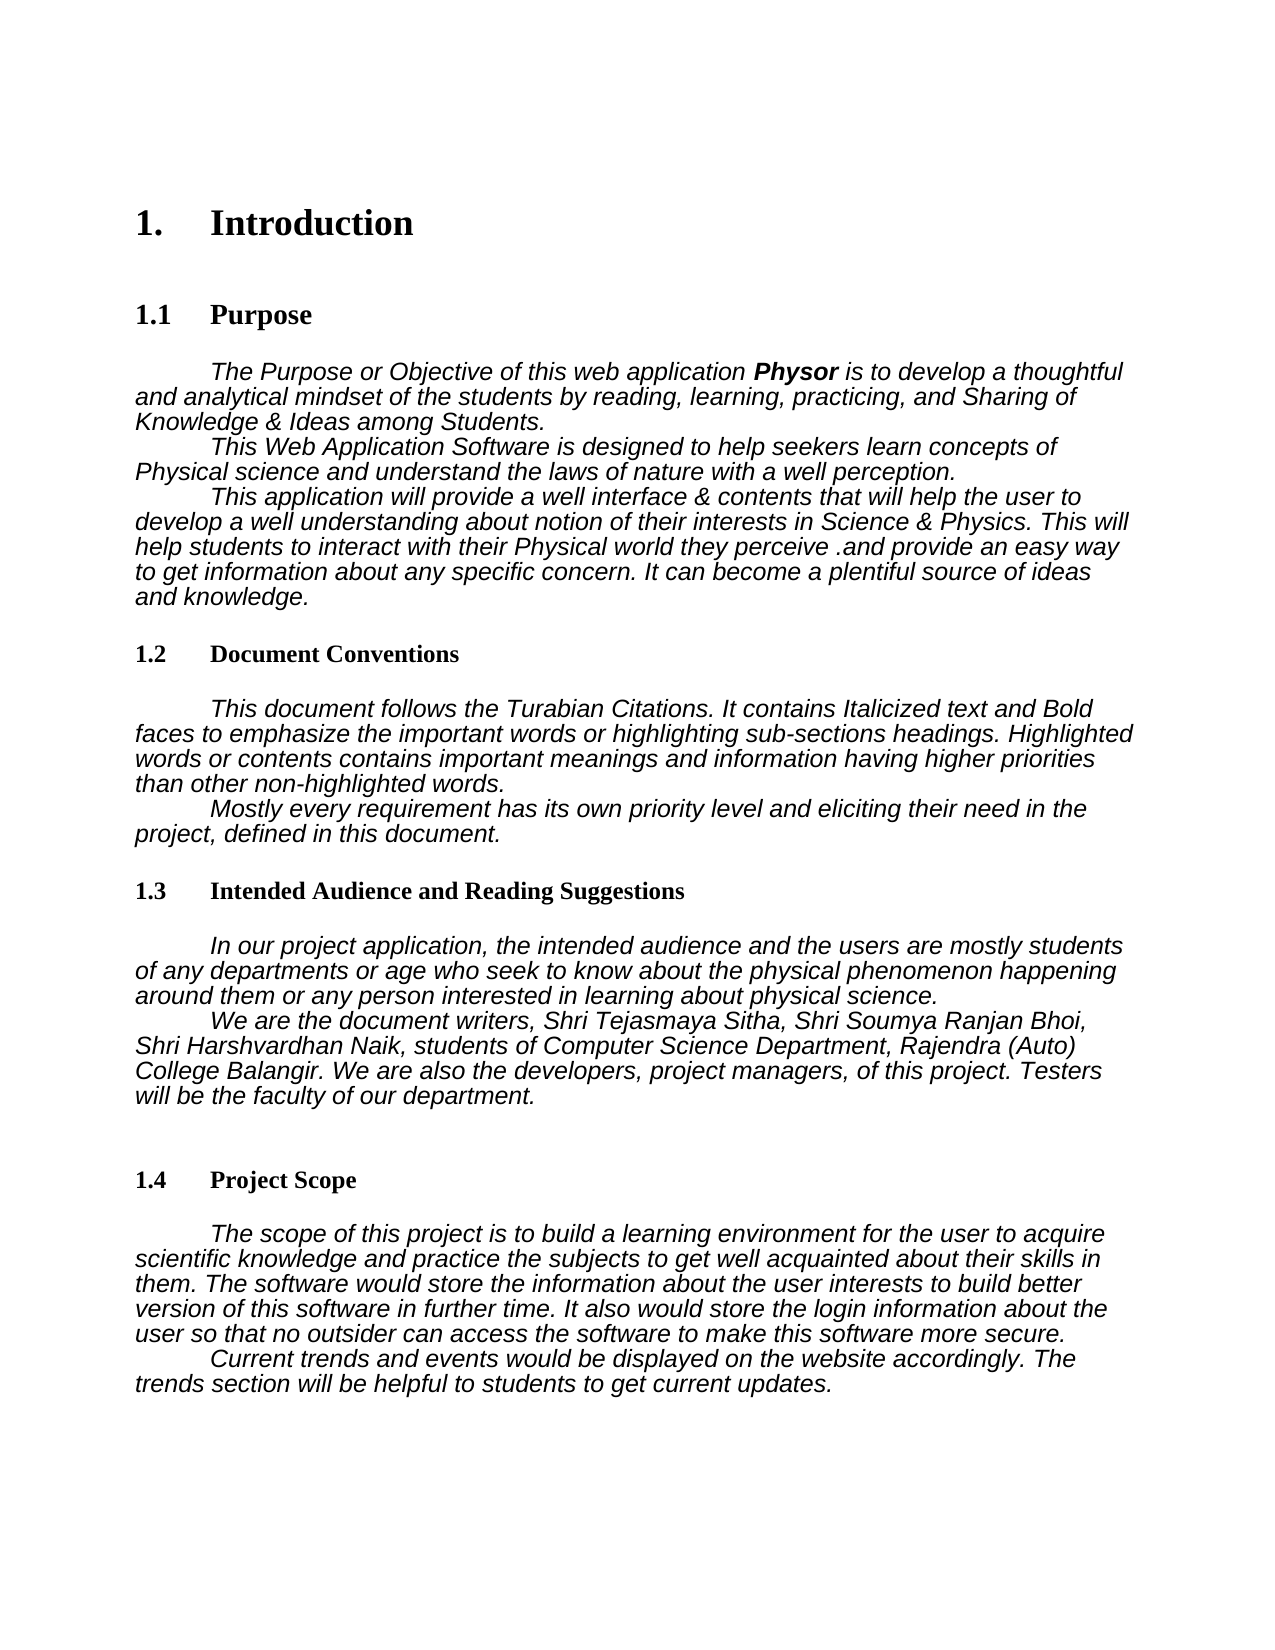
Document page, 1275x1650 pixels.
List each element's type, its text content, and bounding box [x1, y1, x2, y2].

text The scope of this project is to build a learning environment for the user to acquire scientific knowledge and practice the subjects to get well acquainted about their skills in them. The software would store the information about the user interests to build better version of this software in further time. It also would store the login information about the user so that no outsider can access the software to make this software more secure. [135, 1223, 1140, 1348]
text This document follows the Turabian Citations. It contains Italicized text and Bold faces to emphasize the important words or highlighting sub-sections headings. Highlighted words or contents contains important meanings and information having higher priorities than other non-highlighted words. [135, 697, 1140, 797]
text In our project application, the intended audience and the users are mostly students of any departments or age who seek to know about the physical phenomenon happening around them or any person interested in learning about physical science. [135, 934, 1140, 1009]
text Mostly every requirement has its own priority level and eliciting their need in the project, defined in this document. [135, 797, 1140, 847]
text This application will provide a well interface & contents that will help the user to develop a well understanding about notion of their interests in Science & Physics. This will help students to interact with their Physical world they perceive .and provide an easy way to get information about any specific concern. It can become a plentiful source of ideas and knowledge. [135, 485, 1140, 610]
subtitle Document Conventions [135, 639, 1140, 668]
subtitle Introduction [135, 200, 1140, 243]
text Current trends and events would be displayed on the website accordingly. The trends section will be helpful to students to get current updates. [135, 1348, 1140, 1398]
subtitle Purpose [135, 297, 1140, 331]
subtitle Intended Audience and Reading Suggestions [135, 876, 1140, 905]
text This Web Application Software is designed to help seekers learn concepts of Physical science and understand the laws of nature with a well perception. [135, 435, 1140, 485]
subtitle Project Scope [135, 1165, 1140, 1193]
text The Purpose or Objective of this web application Physor is to develop a thoughtful and analytical mindset of the students by reading, learning, practicing, and Sharing of Knowledge & Ideas among Students. [135, 360, 1140, 435]
text We are the document writers, Shri Tejasmaya Sitha, Shri Soumya Ranjan Bhoi, Shri Harshvardhan Naik, students of Computer Science Department, Rajendra (Auto) College Balangir. We are also the developers, project managers, of this project. Testers will be the faculty of our department. [135, 1009, 1140, 1109]
